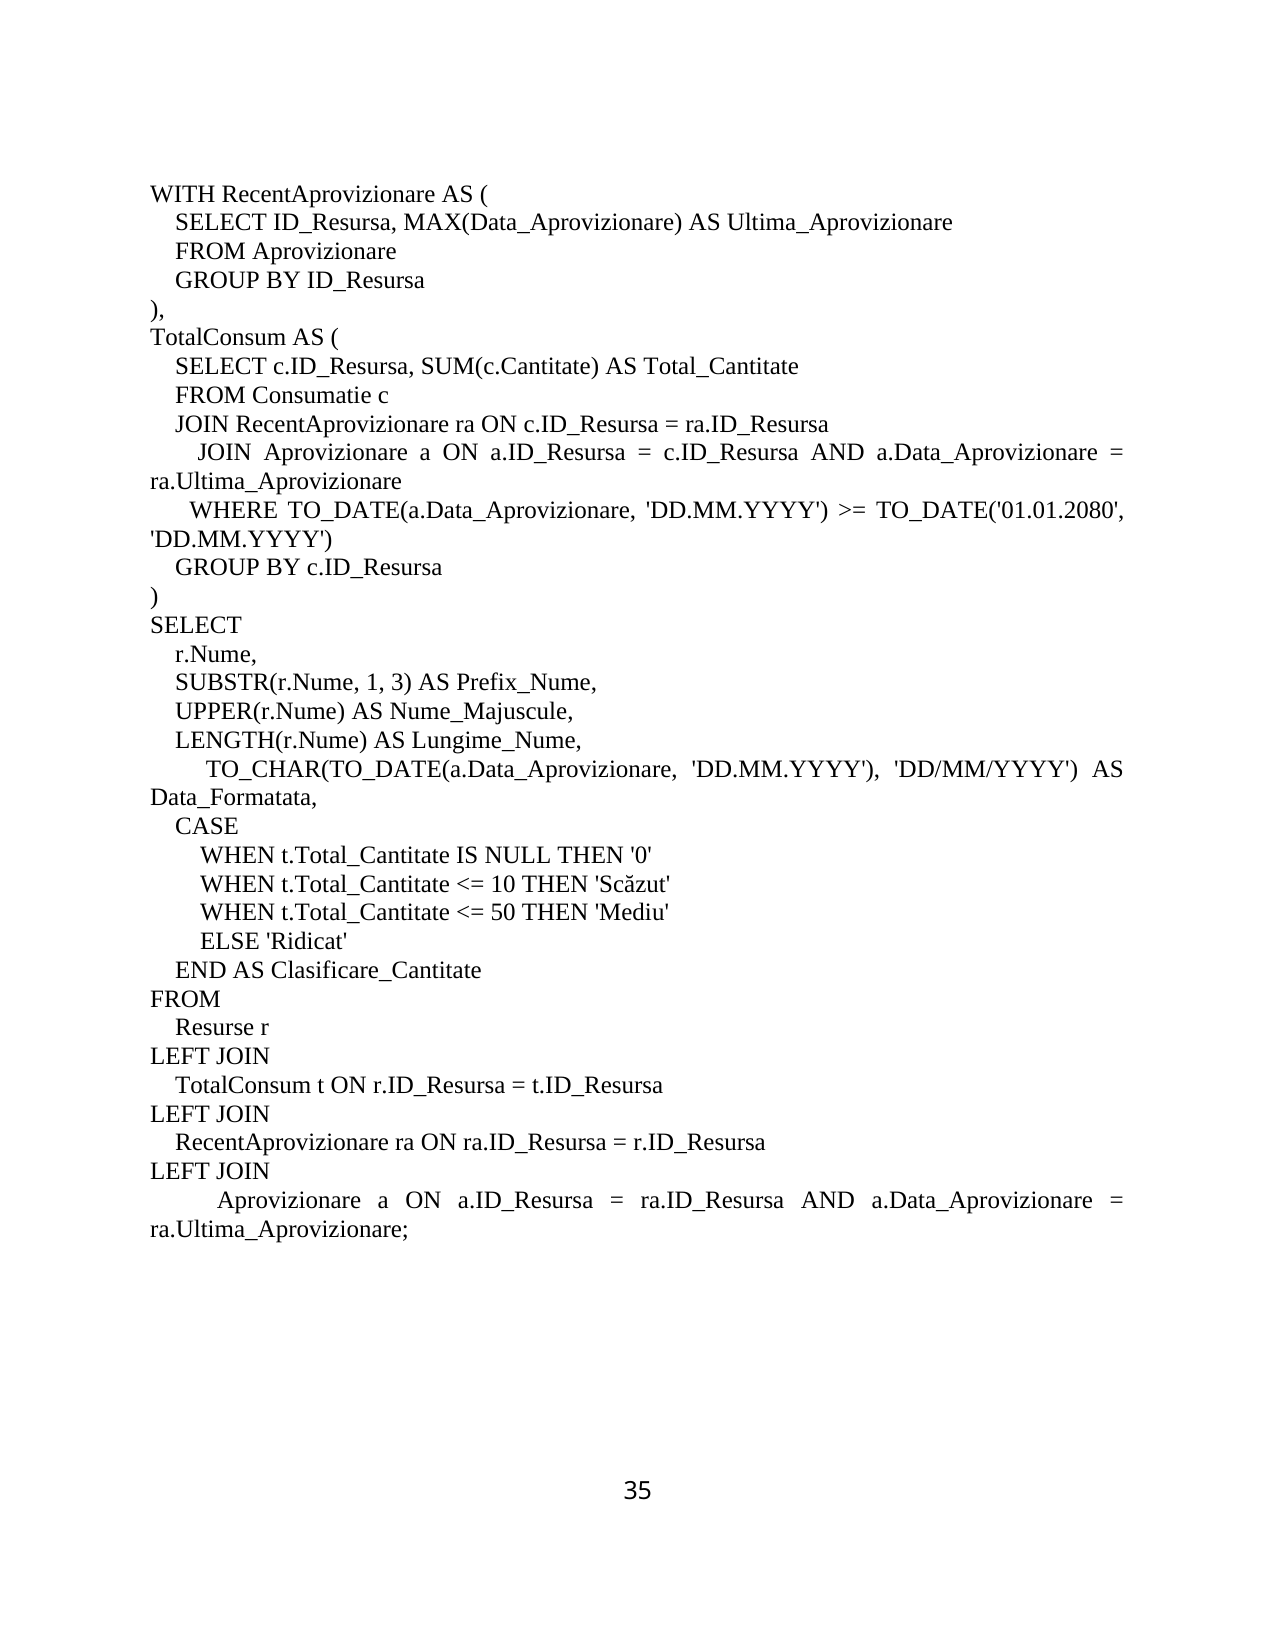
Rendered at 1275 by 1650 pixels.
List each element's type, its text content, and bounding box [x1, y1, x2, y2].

text WHEN t.Total_Cantitate IS NULL THEN '0' [150, 840, 1125, 869]
text LEFT JOIN [150, 1041, 1125, 1070]
text WHERE TO_DATE(a.Data_Aprovizionare, 'DD.MM.YYYY') >= TO_DATE('01.01.2080', 'DD.MM.YYYY') [150, 495, 1125, 552]
text r.Nume, [150, 639, 1125, 667]
text SELECT [150, 610, 1125, 639]
text UPPER(r.Nume) AS Nume_Majuscule, [150, 696, 1125, 725]
text ELSE 'Ridicat' [150, 926, 1125, 955]
text TotalConsum t ON r.ID_Resursa = t.ID_Resursa [150, 1070, 1125, 1099]
text FROM Aprovizionare [150, 236, 1125, 265]
text JOIN Aprovizionare a ON a.ID_Resursa = c.ID_Resursa AND a.Data_Aprovizionare = ra.Ultima_Aprovizionare [150, 437, 1125, 495]
text SELECT c.ID_Resursa, SUM(c.Cantitate) AS Total_Cantitate [150, 351, 1125, 380]
text LENGTH(r.Nume) AS Lungime_Nume, [150, 725, 1125, 754]
text END AS Clasificare_Cantitate [150, 955, 1125, 984]
text WHEN t.Total_Cantitate <= 10 THEN 'Scăzut' [150, 869, 1125, 897]
text SELECT ID_Resursa, MAX(Data_Aprovizionare) AS Ultima_Aprovizionare [150, 207, 1125, 236]
text Resurse r [150, 1012, 1125, 1041]
text CASE [150, 811, 1125, 840]
text Aprovizionare a ON a.ID_Resursa = ra.ID_Resursa AND a.Data_Aprovizionare = ra.Ultima_Aprovizionare; [150, 1185, 1125, 1242]
text ), [150, 294, 1125, 322]
text TO_CHAR(TO_DATE(a.Data_Aprovizionare, 'DD.MM.YYYY'), 'DD/MM/YYYY') AS Data_Formatata, [150, 754, 1125, 811]
text LEFT JOIN [150, 1156, 1125, 1185]
text FROM Consumatie c [150, 380, 1125, 409]
text WHEN t.Total_Cantitate <= 50 THEN 'Mediu' [150, 897, 1125, 926]
text ) [150, 581, 1125, 610]
text WITH RecentAprovizionare AS ( [150, 179, 1125, 207]
text JOIN RecentAprovizionare ra ON c.ID_Resursa = ra.ID_Resursa [150, 409, 1125, 437]
text LEFT JOIN [150, 1099, 1125, 1127]
text RecentAprovizionare ra ON ra.ID_Resursa = r.ID_Resursa [150, 1127, 1125, 1156]
text SUBSTR(r.Nume, 1, 3) AS Prefix_Nume, [150, 667, 1125, 696]
text GROUP BY c.ID_Resursa [150, 552, 1125, 581]
text GROUP BY ID_Resursa [150, 265, 1125, 294]
text TotalConsum AS ( [150, 322, 1125, 351]
text FROM [150, 984, 1125, 1012]
